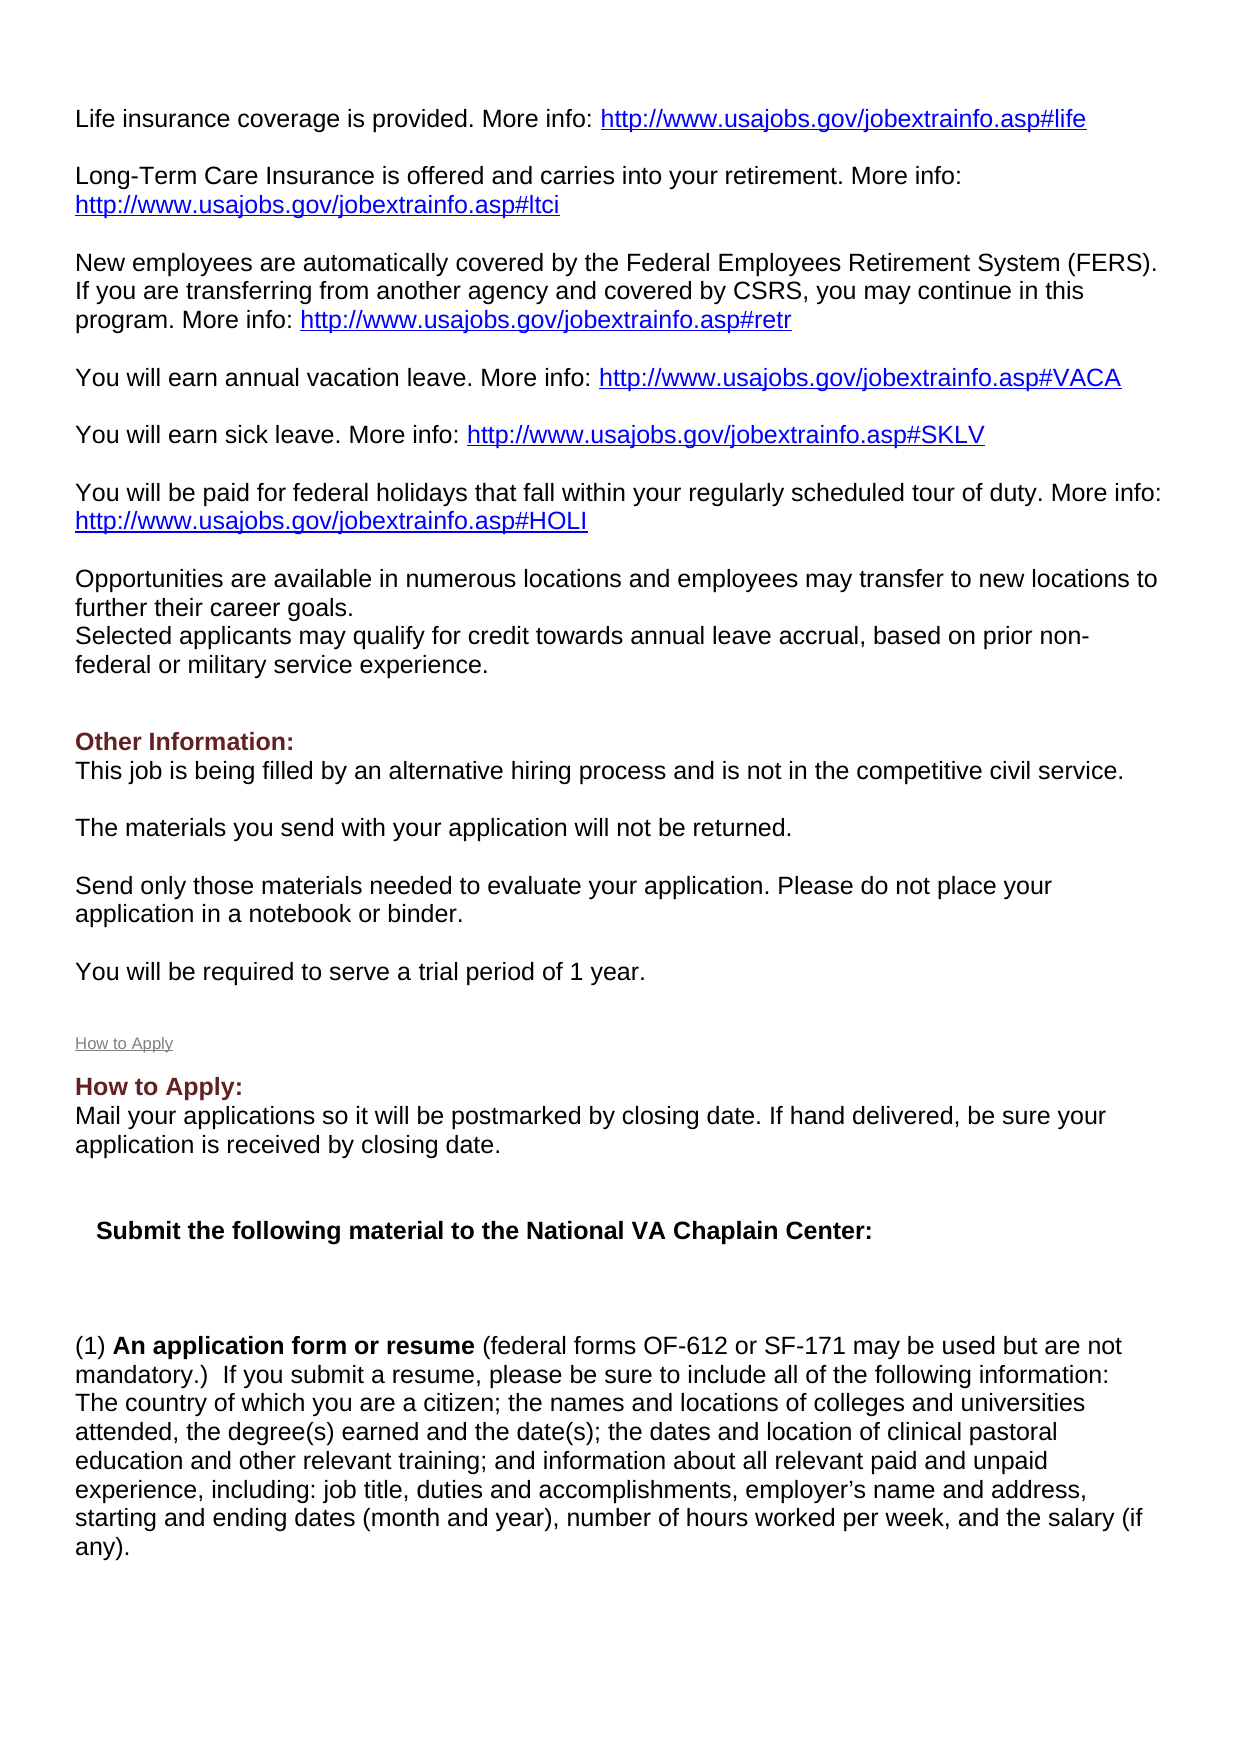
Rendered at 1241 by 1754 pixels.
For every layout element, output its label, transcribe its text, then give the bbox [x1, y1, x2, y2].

text This job is being filled by an alternative hiring process and is not in the competitive civil service. [75, 756, 1165, 784]
text The materials you send with your application will not be returned. [75, 813, 1165, 842]
text How to Apply: [75, 1072, 1165, 1101]
text Mail your applications so it will be postmarked by closing date. If hand delivered, be sure your application is received by closing date. [75, 1101, 1165, 1158]
text Long-Term Care Insurance is offered and carries into your retirement. More info: http://www.usajobs.gov/jobextrainfo.asp#ltci [75, 161, 1165, 219]
text Send only those materials needed to evaluate your application. Please do not place your application in a notebook or binder. [75, 871, 1165, 928]
text (1) An application form or resume (federal forms OF-612 or SF-171 may be used but are not mandatory.) If you submit a resume, please be sure to include all of the following information: The country of which you are a citizen; the names and locations of colleges and universities attended, the degree(s) earned and the date(s); the dates and location of clinical pastoral education and other relevant training; and information about all relevant paid and unpaid experience, including: job title, duties and accomplishments, employer’s name and address, starting and ending dates (month and year), number of hours worked per week, and the salary (if any). [75, 1331, 1165, 1561]
text Life insurance coverage is provided. More info: http://www.usajobs.gov/jobextrainfo.asp#life [75, 104, 1165, 132]
text You will earn annual vacation leave. More info: http://www.usajobs.gov/jobextrainfo.asp#VACA [75, 362, 1165, 391]
text Other Information: [75, 727, 1165, 756]
text New employees are automatically covered by the Federal Employees Retirement System (FERS). If you are transferring from another agency and covered by CSRS, you may continue in this program. More info: http://www.usajobs.gov/jobextrainfo.asp#retr [75, 247, 1165, 334]
text You will be required to serve a trial period of 1 year. [75, 957, 1165, 986]
text Opportunities are available in numerous locations and employees may transfer to new locations to further their career goals. [75, 564, 1165, 621]
text How to Apply [75, 1034, 1165, 1053]
text You will earn sick leave. More info: http://www.usajobs.gov/jobextrainfo.asp#SKLV [75, 420, 1165, 449]
text Selected applicants may qualify for credit towards annual leave accrual, based on prior non-federal or military service experience. [75, 621, 1165, 679]
text Submit the following material to the National VA Chaplain Center: [75, 1216, 1165, 1244]
text You will be paid for federal holidays that fall within your regularly scheduled tour of duty. More info: http://www.usajobs.gov/jobextrainfo.asp#HOLI [75, 477, 1165, 535]
